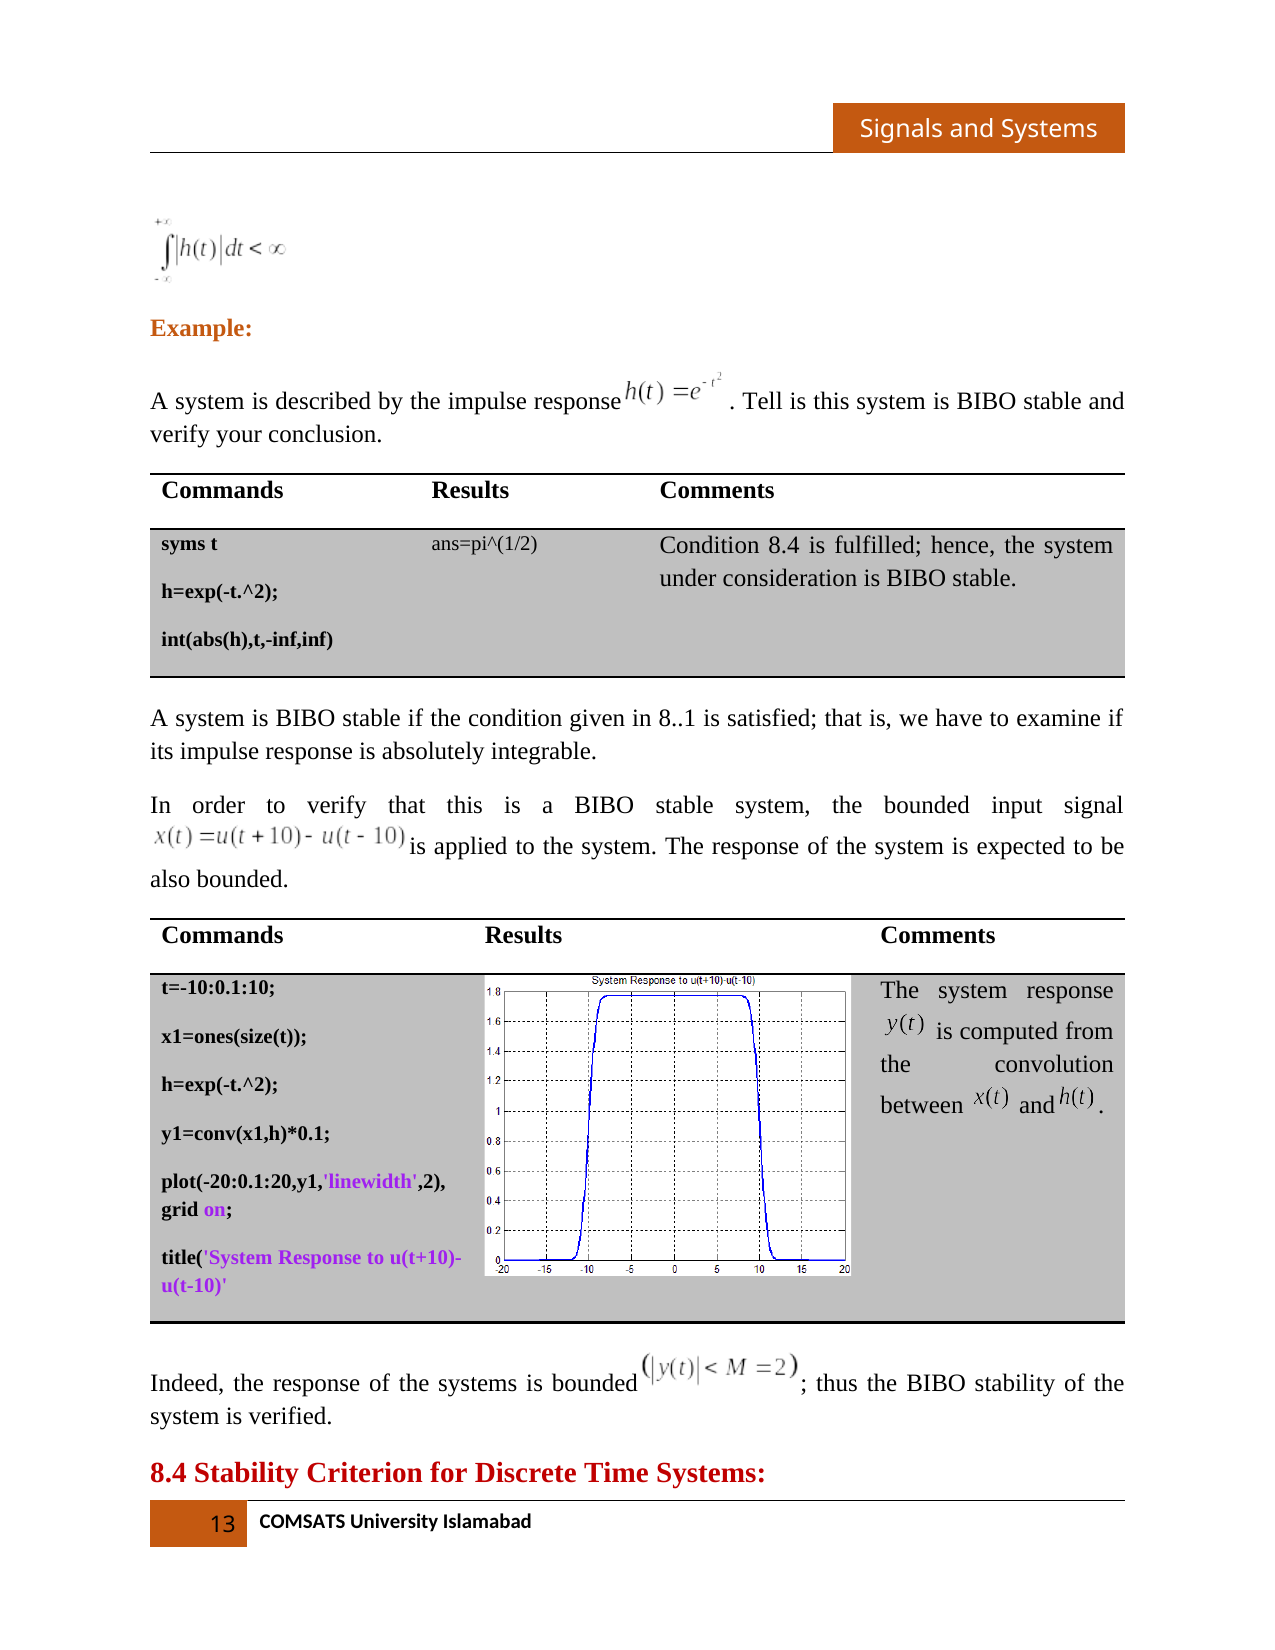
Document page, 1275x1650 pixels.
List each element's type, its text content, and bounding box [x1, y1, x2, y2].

text A system is BIBO stable if the condition given in 8..1 is satisfied; that is, we have to examine if its impulse response is absolutely integrable. [150, 703, 1125, 765]
table_header Comments [869, 920, 1125, 973]
table_cell syms t h=exp(-t.^2); int(abs(h),t,-inf,inf) [150, 530, 420, 676]
text Indeed, the response of the systems is bounded; thus the BIBO stability of the system is verified. [150, 1348, 1125, 1430]
text 8.4 Stability Criterion for Discrete Time Systems: [150, 1455, 1125, 1488]
table_header Commands [150, 475, 420, 528]
picture [484, 975, 852, 1276]
table_cell [473, 975, 869, 1321]
text A system is described by the impulse response. Tell is this system is BIBO stable and verify your conclusion. [150, 366, 1125, 448]
text In order to verify that this is a BIBO stable system, the bounded input signal is applied to the system. The response of the system is expected to be also bounded. [150, 790, 1125, 892]
table_header Results [473, 920, 869, 973]
table_cell The system response is computed from the convolution between and. [869, 975, 1125, 1321]
table_header Commands [150, 920, 473, 973]
table_cell t=-10:0.1:10; x1=ones(size(t)); h=exp(-t.^2); y1=conv(x1,h)*0.1; plot(-20:0.1:20,y1,'linewidth',2), grid on; title('System Response to u(t+10)-u(t-10)' [150, 975, 473, 1321]
text Example: [150, 313, 1125, 341]
table_header Results [420, 475, 648, 528]
table_header Comments [648, 475, 1125, 528]
table_cell ans=pi^(1/2) [420, 530, 648, 676]
table_cell Condition 8.4 is fulfilled; hence, the system under consideration is BIBO stable. [648, 530, 1125, 676]
